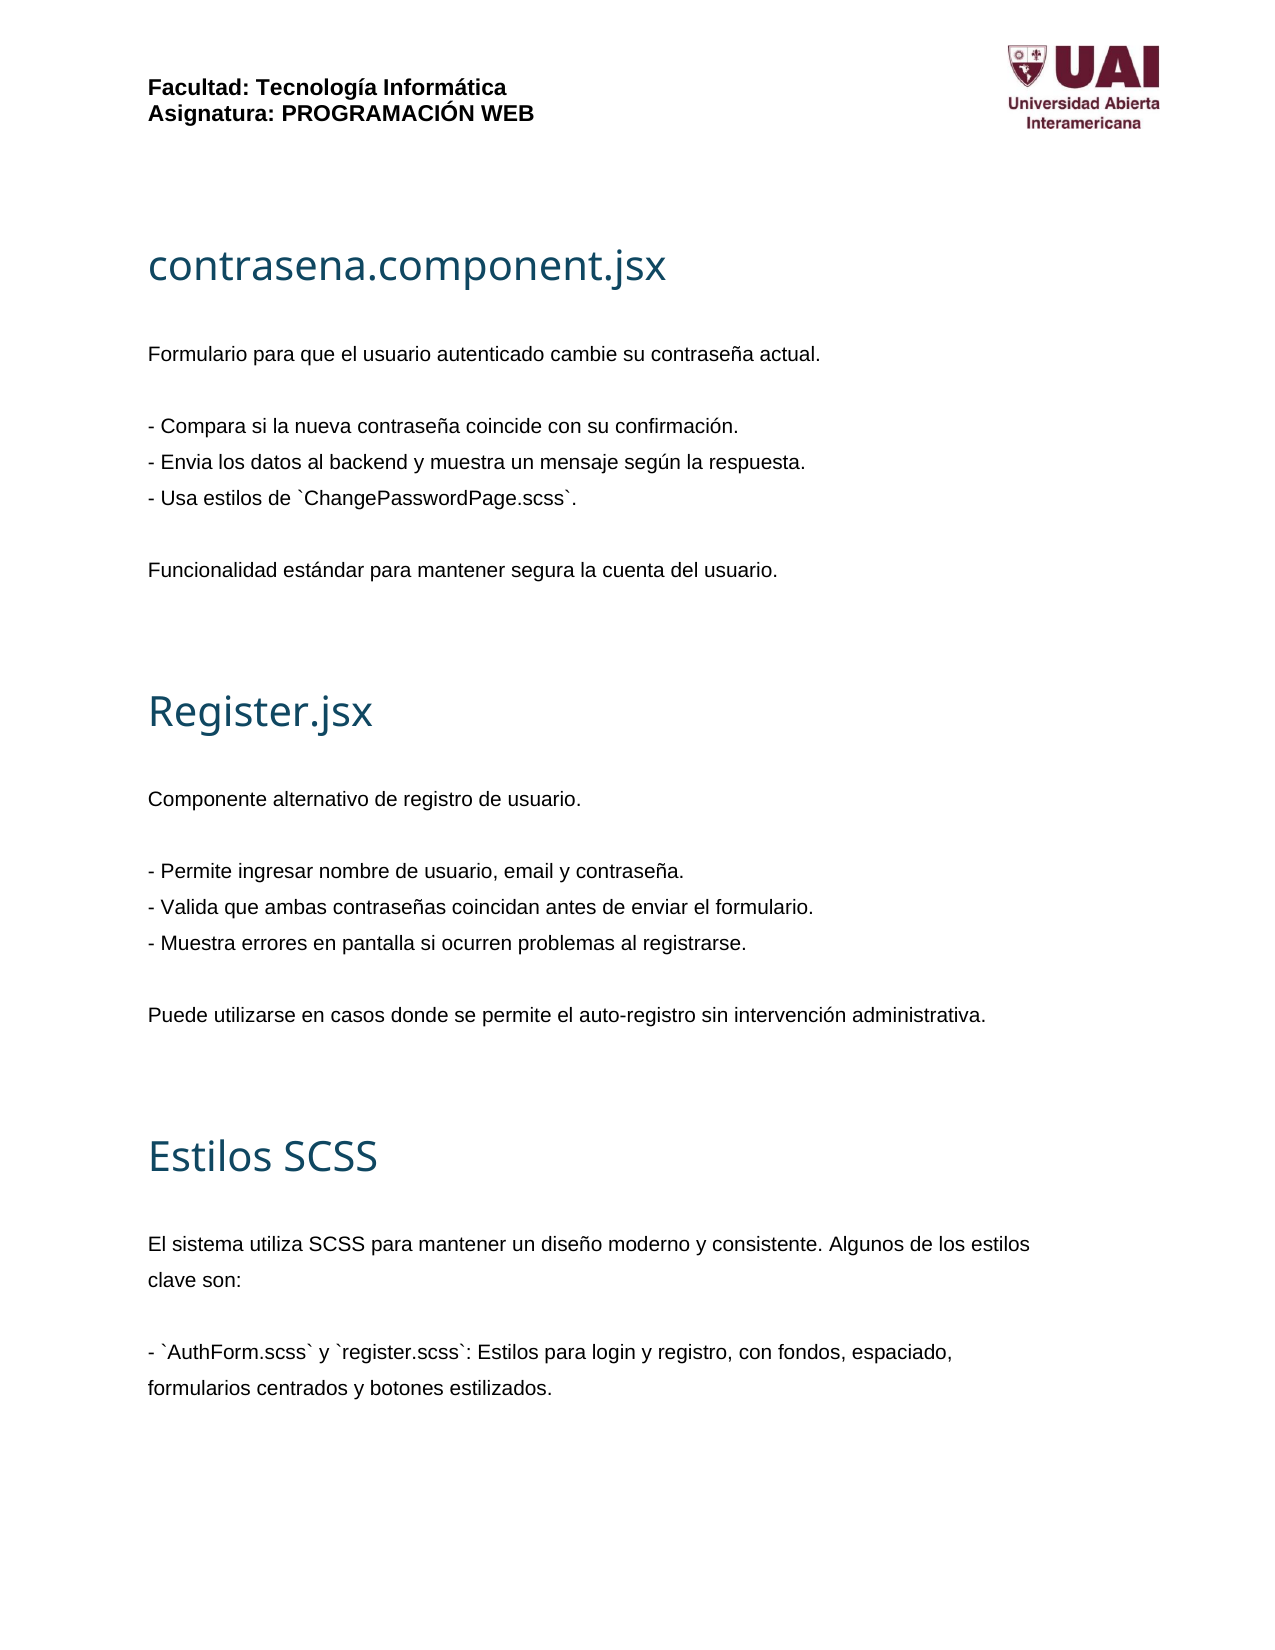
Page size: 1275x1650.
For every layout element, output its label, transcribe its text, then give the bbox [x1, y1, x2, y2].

subtitle Estilos SCSS [148, 1126, 1039, 1183]
text Formulario para que el usuario autenticado cambie su contraseña actual. - Compara si la nueva contraseña coincide con su confirmación. - Envia los datos al backend y muestra un mensaje según la respuesta. - Usa estilos de `ChangePasswordPage.scss`. Funcionalidad estándar para mantener segura la cuenta del usuario. [148, 306, 1039, 628]
subtitle Register.jsx [148, 681, 1039, 738]
picture [957, 38, 1226, 162]
text Componente alternativo de registro de usuario. - Permite ingresar nombre de usuario, email y contraseña. - Valida que ambas contraseñas coincidan antes de enviar el formulario. - Muestra errores en pantalla si ocurren problemas al registrarse. Puede utilizarse en casos donde se permite el auto-registro sin intervención administrativa. [148, 751, 1039, 1073]
subtitle contrasena.component.jsx [148, 236, 1039, 293]
